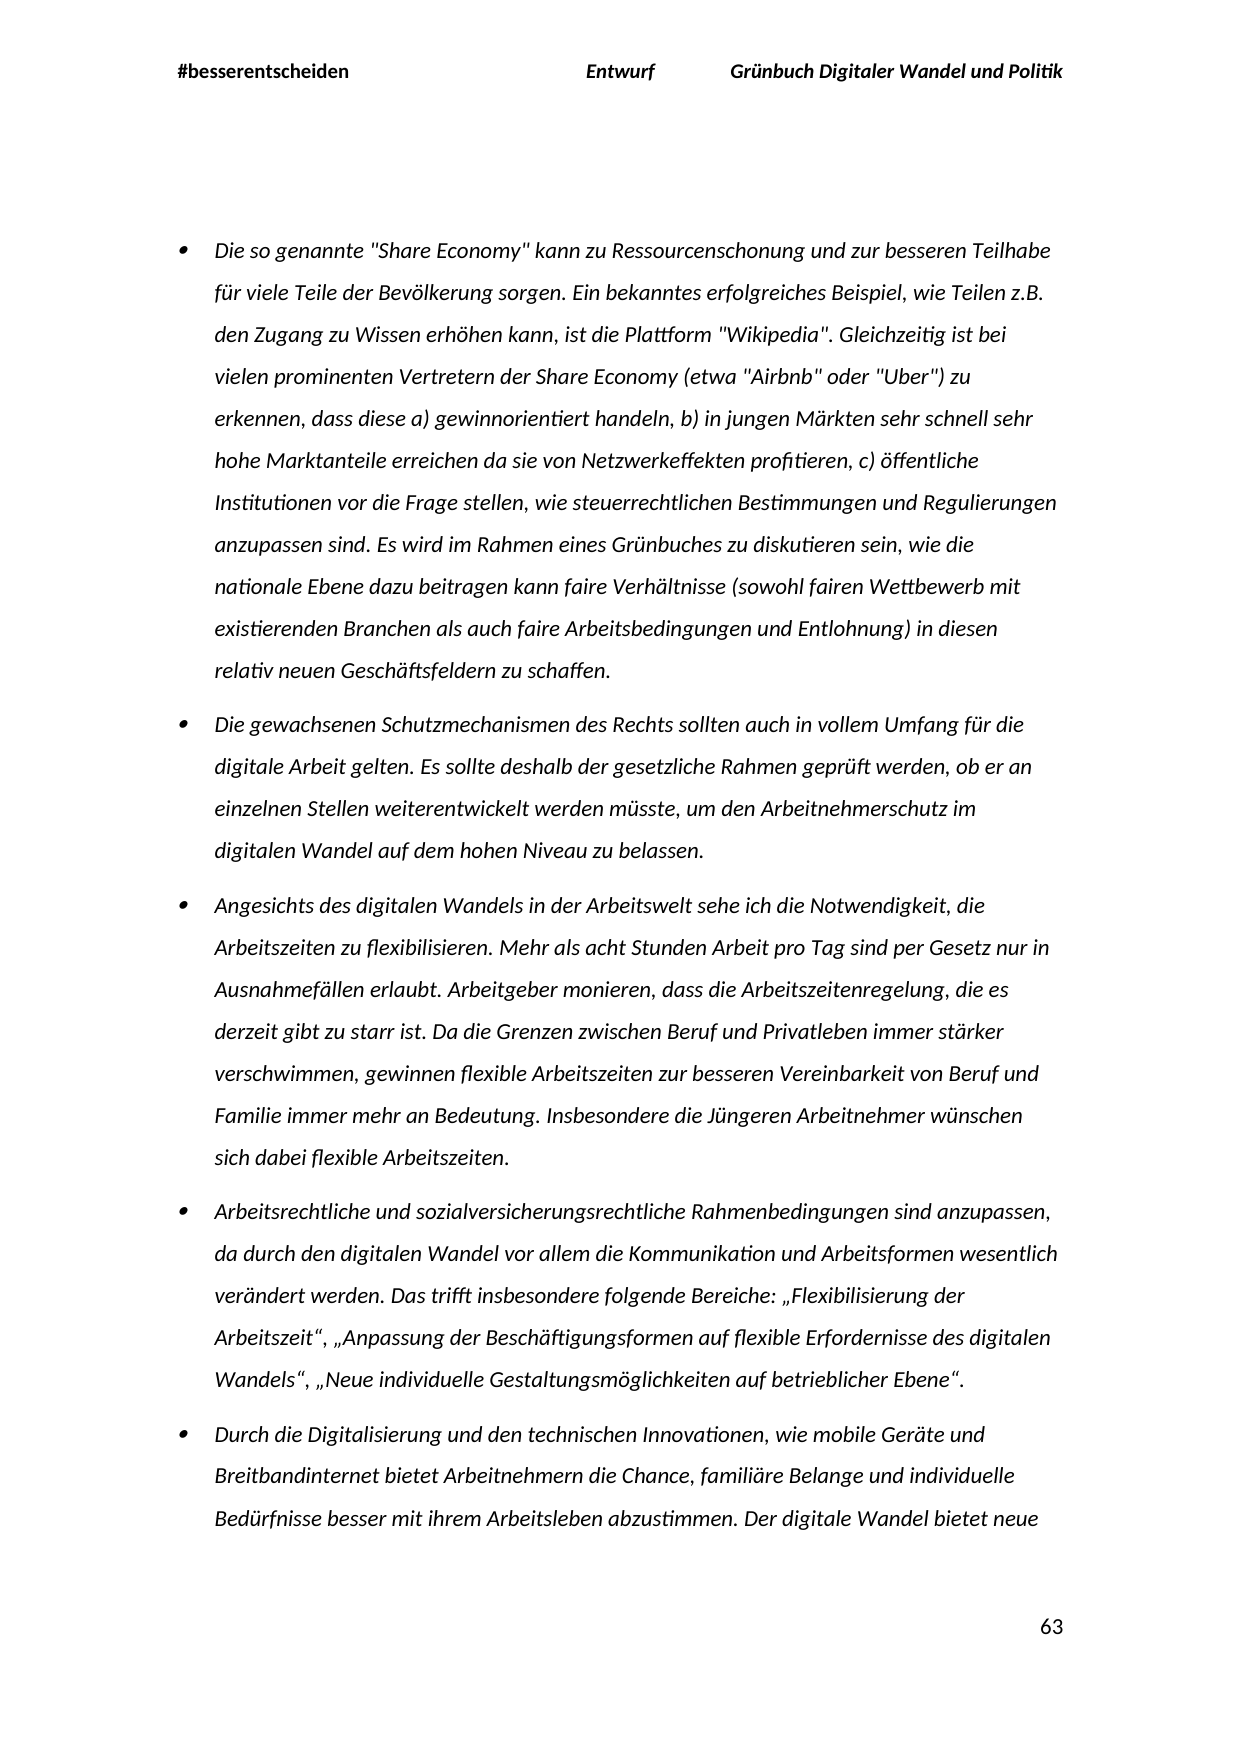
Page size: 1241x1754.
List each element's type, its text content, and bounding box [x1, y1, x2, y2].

list Angesichts des digitalen Wandels in der Arbeitswelt sehe ich die Notwendigkeit, die Arbeitszeiten zu flexibilisieren. Mehr als acht Stunden Arbeit pro Tag sind per Gesetz nur in Ausnahmefällen erlaubt. Arbeitgeber monieren, dass die Arbeitszeitenregelung, die es derzeit gibt zu starr ist. Da die Grenzen zwischen Beruf und Privatleben immer stärker verschwimmen, gewinnen flexible Arbeitszeiten zur besseren Vereinbarkeit von Beruf und Familie immer mehr an Bedeutung. Insbesondere die Jüngeren Arbeitnehmer wünschen sich dabei flexible Arbeitszeiten. [177, 891, 1063, 1171]
list Arbeitsrechtliche und sozialversicherungsrechtliche Rahmenbedingungen sind anzupassen, da durch den digitalen Wandel vor allem die Kommunikation und Arbeitsformen wesentlich verändert werden. Das trifft insbesondere folgende Bereiche: „Flexibilisierung der Arbeitszeit“, „Anpassung der Beschäftigungsformen auf flexible Erfordernisse des digitalen Wandels“, „Neue individuelle Gestaltungsmöglichkeiten auf betrieblicher Ebene“. [177, 1197, 1063, 1393]
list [177, 1420, 1063, 1532]
list Die gewachsenen Schutzmechanismen des Rechts sollten auch in vollem Umfang für die digitale Arbeit gelten. Es sollte deshalb der gesetzliche Rahmen geprüft werden, ob er an einzelnen Stellen weiterentwickelt werden müsste, um den Arbeitnehmerschutz im digitalen Wandel auf dem hohen Niveau zu belassen. [177, 711, 1063, 864]
list Die so genannte "Share Economy" kann zu Ressourcenschonung und zur besseren Teilhabe für viele Teile der Bevölkerung sorgen. Ein bekanntes erfolgreiches Beispiel, wie Teilen z.B. den Zugang zu Wissen erhöhen kann, ist die Plattform "Wikipedia". Gleichzeitig ist bei vielen prominenten Vertretern der Share Economy (etwa "Airbnb" oder "Uber") zu erkennen, dass diese a) gewinnorientiert handeln, b) in jungen Märkten sehr schnell sehr hohe Marktanteile erreichen da sie von Netzwerkeffekten profitieren, c) öffentliche Institutionen vor die Frage stellen, wie steuerrechtlichen Bestimmungen und Regulierungen anzupassen sind. Es wird im Rahmen eines Grünbuches zu diskutieren sein, wie die nationale Ebene dazu beitragen kann faire Verhältnisse (sowohl fairen Wettbewerb mit existierenden Branchen als auch faire Arbeitsbedingungen und Entlohnung) in diesen relativ neuen Geschäftsfeldern zu schaffen. [177, 236, 1063, 684]
